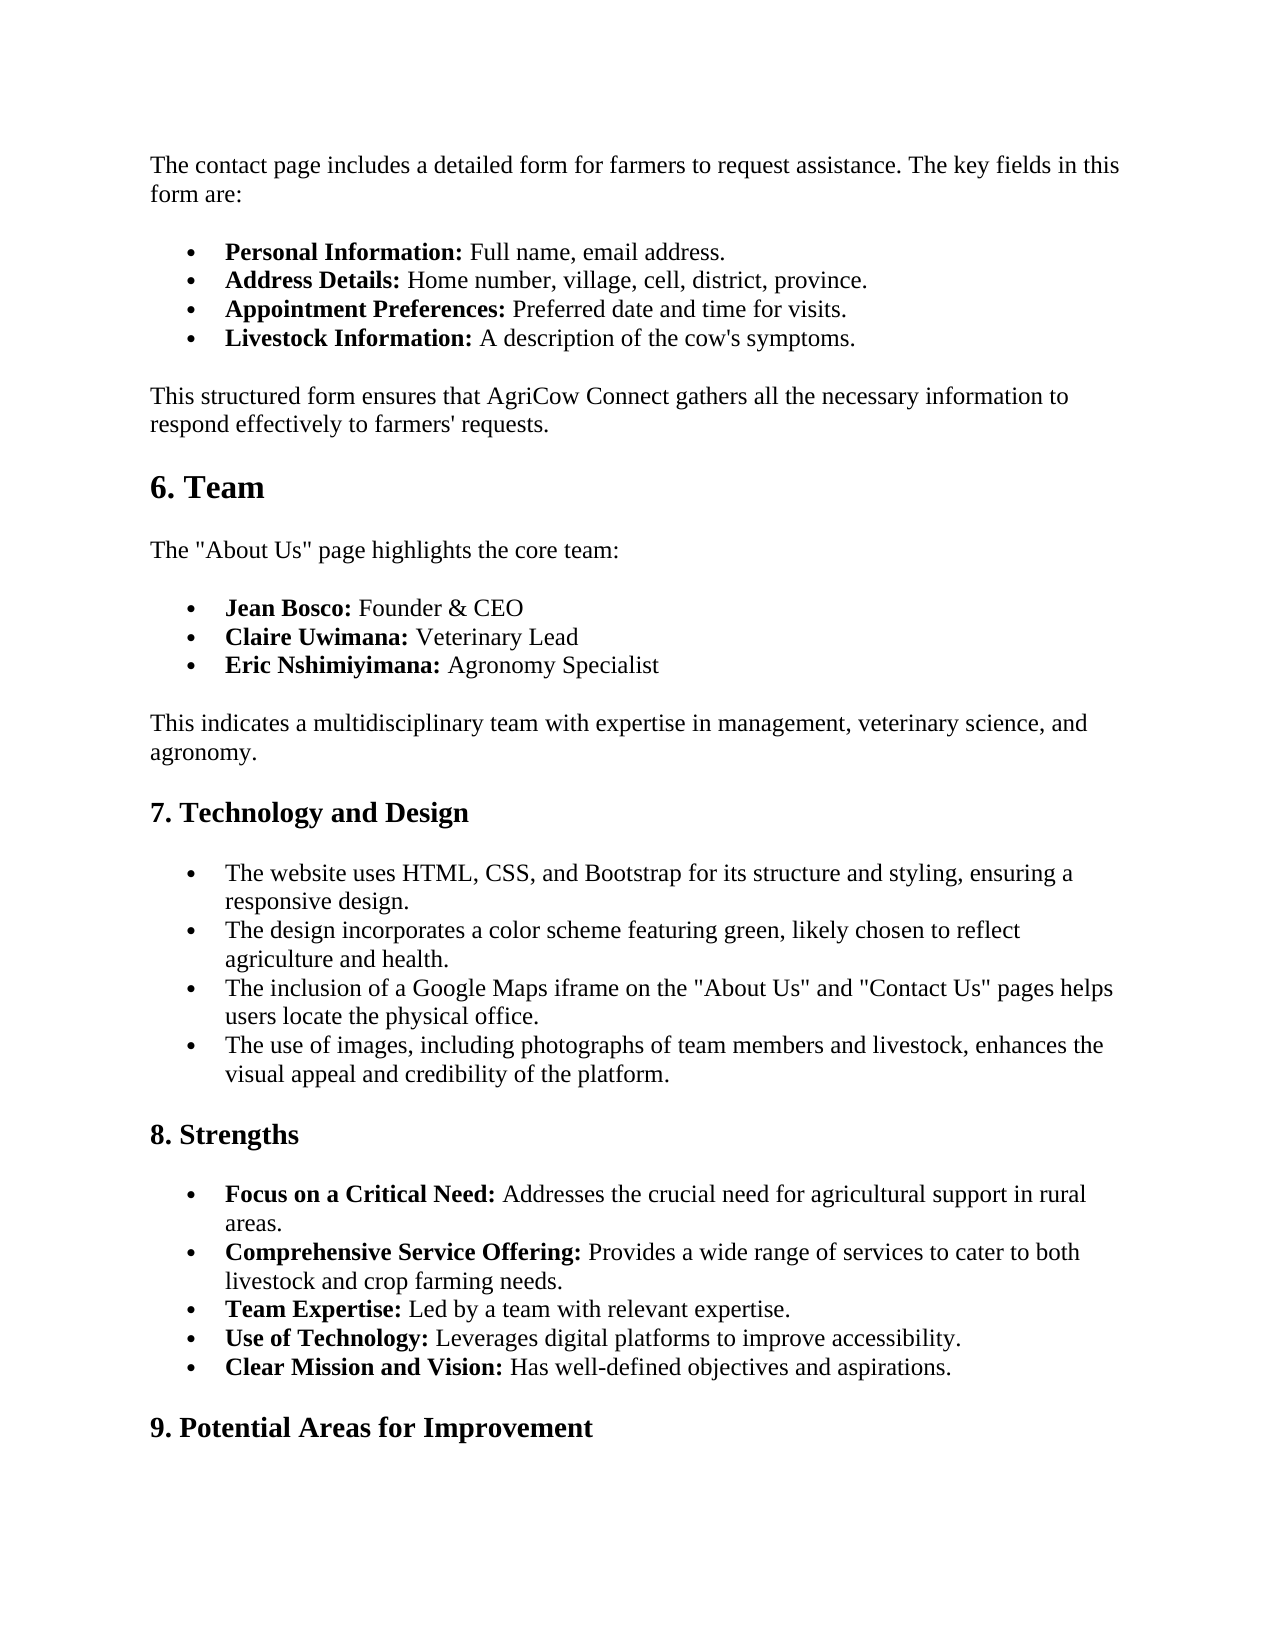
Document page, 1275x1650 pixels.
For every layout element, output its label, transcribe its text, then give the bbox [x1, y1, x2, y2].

list The use of images, including photographs of team members and livestock, enhances the visual appeal and credibility of the platform. [187, 1030, 1125, 1088]
list The website uses HTML, CSS, and Bootstrap for its structure and styling, ensuring a responsive design. [187, 858, 1125, 915]
list Claire Uwimana: Veterinary Lead [187, 622, 1125, 650]
text The contact page includes a detailed form for farmers to request assistance. The key fields in this form are: [150, 150, 1125, 207]
list Clear Mission and Vision: Has well-defined objectives and aspirations. [187, 1352, 1125, 1381]
list Address Details: Home number, village, cell, district, province. [187, 265, 1125, 294]
list Use of Technology: Leverages digital platforms to improve accessibility. [187, 1323, 1125, 1352]
text 9. Potential Areas for Improvement [150, 1410, 1125, 1443]
list Eric Nshimiyimana: Agronomy Specialist [187, 650, 1125, 679]
text 6. Team [150, 467, 1125, 506]
text 8. Strengths [150, 1117, 1125, 1150]
list Focus on a Critical Need: Addresses the crucial need for agricultural support in rural areas. [187, 1179, 1125, 1237]
list The inclusion of a Google Maps iframe on the "About Us" and "Contact Us" pages helps users locate the physical office. [187, 973, 1125, 1030]
text The "About Us" page highlights the core team: [150, 535, 1125, 564]
list Livestock Information: A description of the cow's symptoms. [187, 323, 1125, 352]
list Jean Bosco: Founder & CEO [187, 593, 1125, 622]
list Comprehensive Service Offering: Provides a wide range of services to cater to both livestock and crop farming needs. [187, 1237, 1125, 1294]
list Appointment Preferences: Preferred date and time for visits. [187, 294, 1125, 323]
text 7. Technology and Design [150, 795, 1125, 828]
text This indicates a multidisciplinary team with expertise in management, veterinary science, and agronomy. [150, 708, 1125, 766]
list Personal Information: Full name, email address. [187, 237, 1125, 265]
list The design incorporates a color scheme featuring green, likely chosen to reflect agriculture and health. [187, 915, 1125, 973]
text This structured form ensures that AgriCow Connect gathers all the necessary information to respond effectively to farmers' requests. [150, 381, 1125, 438]
list Team Expertise: Led by a team with relevant expertise. [187, 1294, 1125, 1323]
